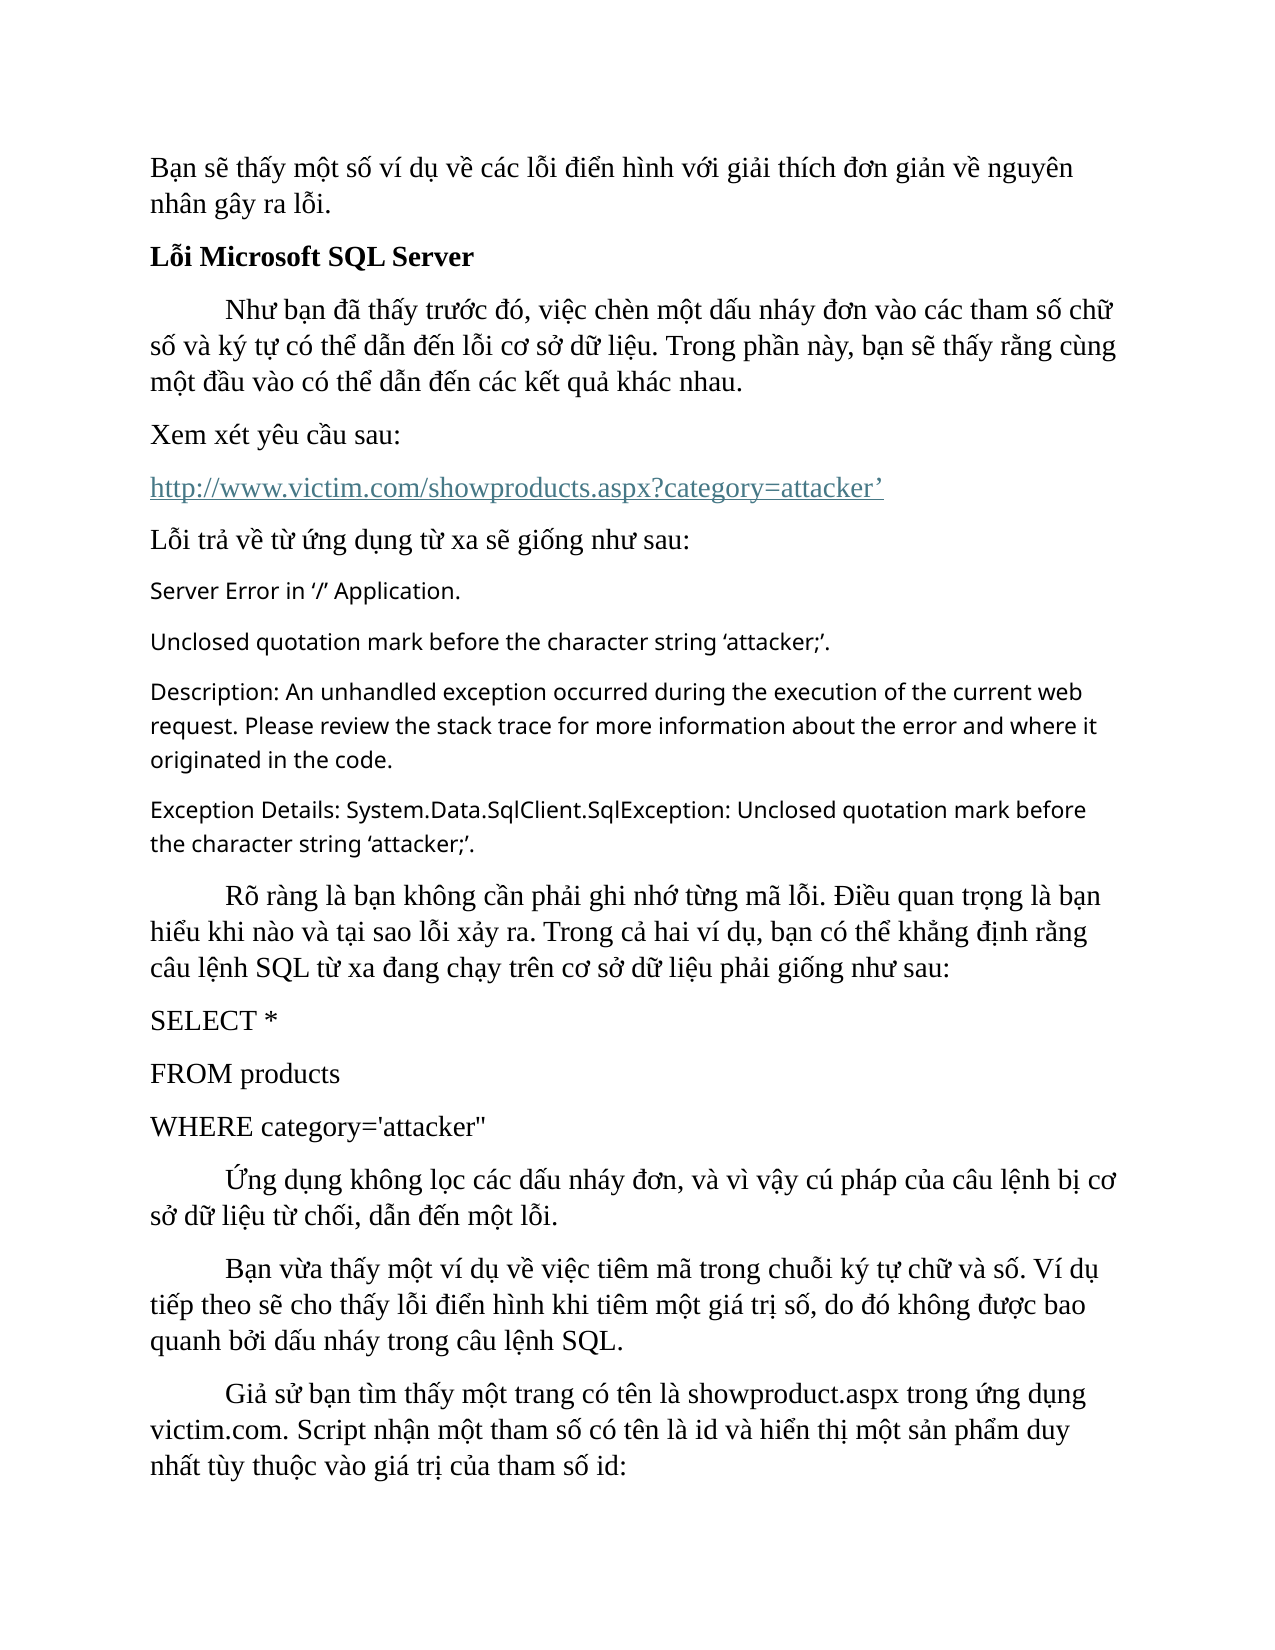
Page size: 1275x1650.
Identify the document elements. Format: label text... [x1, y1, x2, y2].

text SELECT * [150, 1003, 1125, 1037]
text Server Error in ‘/’ Application. [150, 575, 1125, 607]
text Exception Details: System.Data.SqlClient.SqlException: Unclosed quotation mark before the character string ‘attacker;’. [150, 794, 1125, 859]
text FROM products [150, 1056, 1125, 1090]
text Xem xét yêu cầu sau: [150, 417, 1125, 450]
text Bạn vừa thấy một ví dụ về việc tiêm mã trong chuỗi ký tự chữ và số. Ví dụ tiếp theo sẽ cho thấy lỗi điển hình khi tiêm một giá trị số, do đó không được bao quanh bởi dấu nháy trong câu lệnh SQL. [150, 1251, 1125, 1357]
text Giả sử bạn tìm thấy một trang có tên là showproduct.aspx trong ứng dụng victim.com. Script nhận một tham số có tên là id và hiển thị một sản phẩm duy nhất tùy thuộc vào giá trị của tham số id: [150, 1376, 1125, 1482]
text Unclosed quotation mark before the character string ‘attacker;’. [150, 626, 1125, 657]
text Lỗi Microsoft SQL Server [150, 239, 1125, 272]
text http://www.victim.com/showproducts.aspx?category=attacker’ [150, 470, 1125, 503]
text Ứng dụng không lọc các dấu nháy đơn, và vì vậy cú pháp của câu lệnh bị cơ sở dữ liệu từ chối, dẫn đến một lỗi. [150, 1162, 1125, 1231]
text Description: An unhandled exception occurred during the execution of the current web request. Please review the stack trace for more information about the error and where it originated in the code. [150, 676, 1125, 775]
text WHERE category='attacker'' [150, 1109, 1125, 1142]
text Rõ ràng là bạn không cần phải ghi nhớ từng mã lỗi. Điều quan trọng là bạn hiểu khi nào và tại sao lỗi xảy ra. Trong cả hai ví dụ, bạn có thể khẳng định rằng câu lệnh SQL từ xa đang chạy trên cơ sở dữ liệu phải giống như sau: [150, 878, 1125, 984]
text Lỗi trả về từ ứng dụng từ xa sẽ giống như sau: [150, 522, 1125, 556]
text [150, 150, 1125, 220]
text Như bạn đã thấy trước đó, việc chèn một dấu nháy đơn vào các tham số chữ số và ký tự có thể dẫn đến lỗi cơ sở dữ liệu. Trong phần này, bạn sẽ thấy rằng cùng một đầu vào có thể dẫn đến các kết quả khác nhau. [150, 292, 1125, 398]
